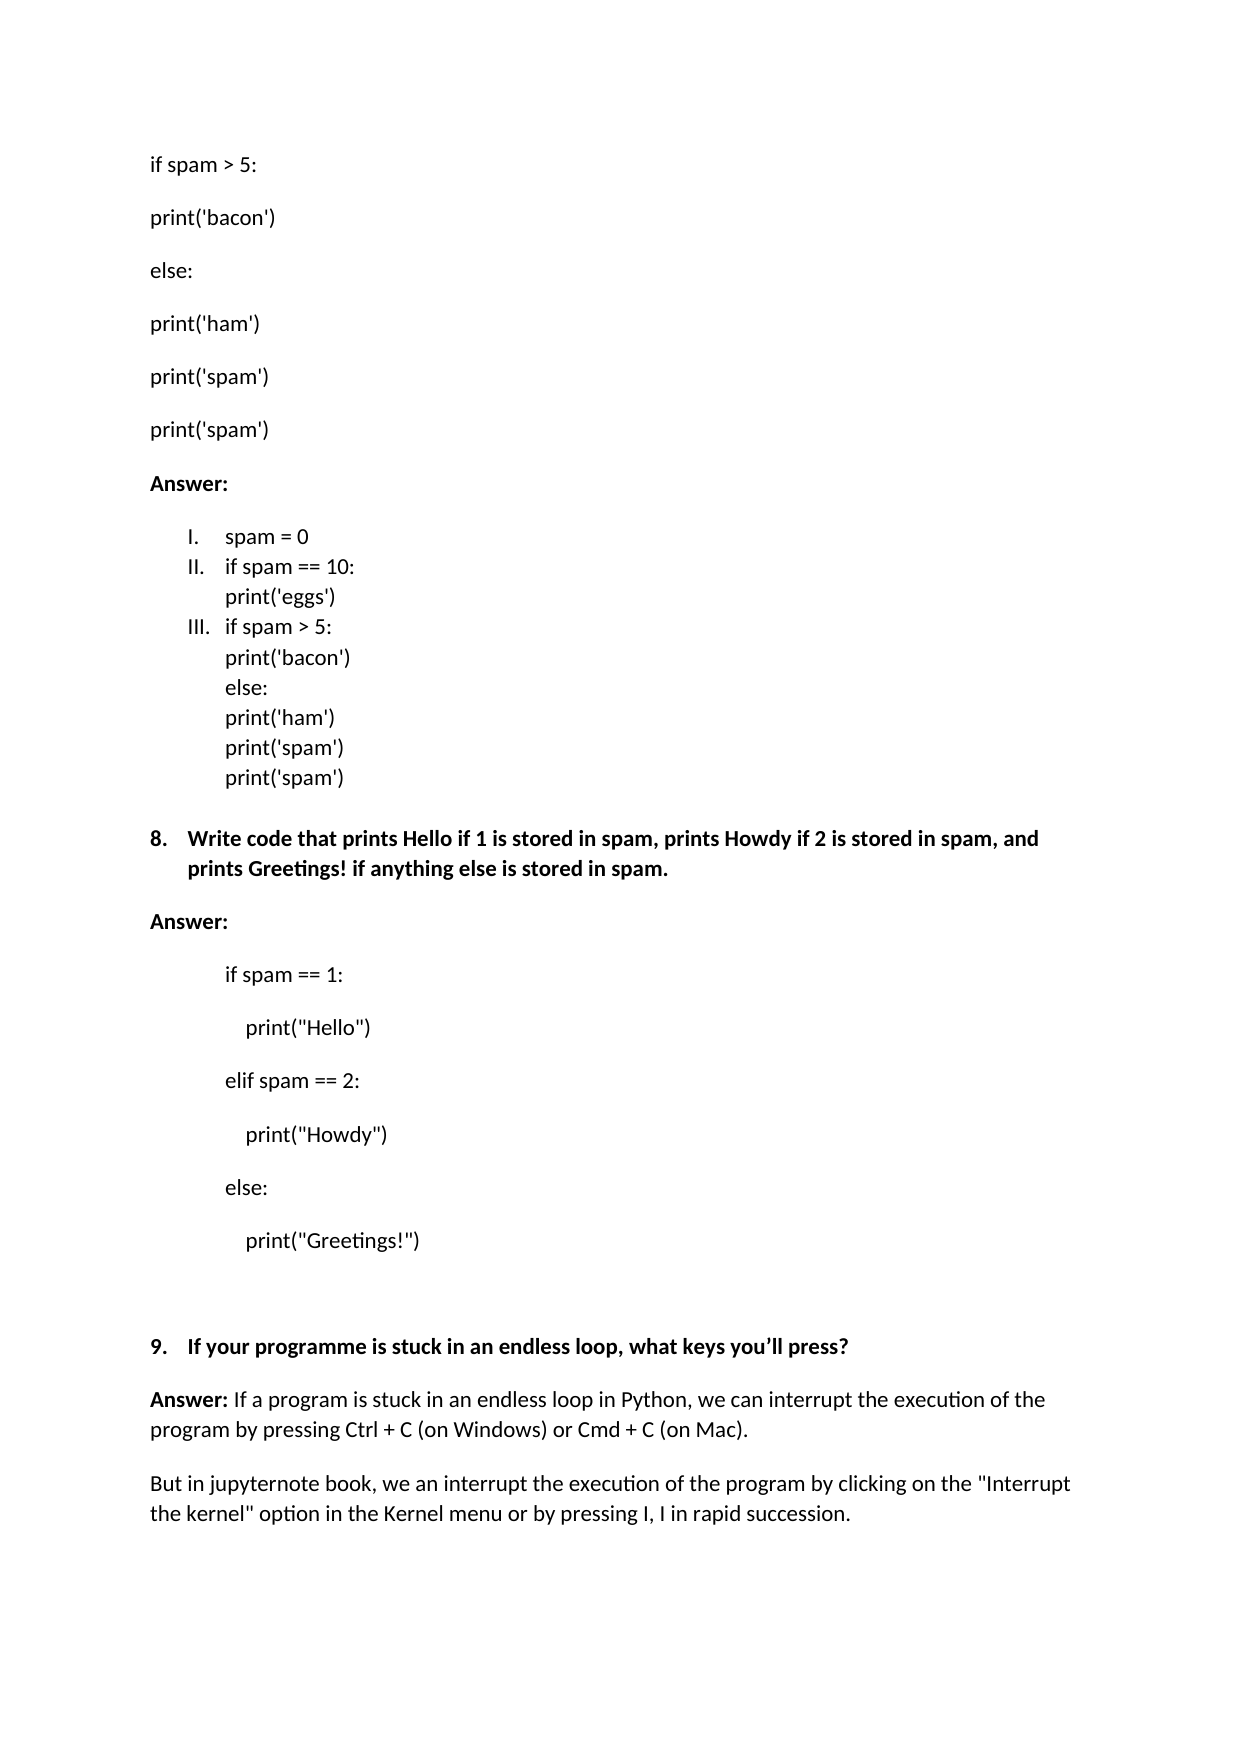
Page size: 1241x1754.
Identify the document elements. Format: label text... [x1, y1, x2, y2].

text print("Howdy") [225, 1120, 1090, 1148]
text else: [150, 256, 1090, 284]
text if spam > 5: [150, 150, 1090, 178]
list if spam > 5: print('bacon') else: print('ham') print('spam') print('spam') [187, 612, 1090, 822]
text else: [225, 1173, 1090, 1201]
text if spam == 1: [225, 960, 1090, 988]
text print('spam') [150, 362, 1090, 391]
list spam = 0 [187, 522, 1090, 550]
text print("Hello") [225, 1013, 1090, 1042]
list if spam == 10: print('eggs') [187, 552, 1090, 610]
text Answer: If a program is stuck in an endless loop in Python, we can interrupt the execution of the program by pressing Ctrl + C (on Windows) or Cmd + C (on Mac). [150, 1385, 1090, 1444]
text elif spam == 2: [225, 1067, 1090, 1095]
text Answer: [150, 469, 1090, 497]
text print("Greetings!") [225, 1226, 1090, 1254]
text print('bacon') [150, 203, 1090, 231]
list Write code that prints Hello if 1 is stored in spam, prints Howdy if 2 is stored in spam, and prints Greetings! if anything else is stored in spam. [150, 824, 1090, 882]
text print('ham') [150, 309, 1090, 337]
text print('spam') [150, 416, 1090, 444]
text But in jupyternote book, we an interrupt the execution of the program by clicking on the "Interrupt the kernel" option in the Kernel menu or by pressing I, I in rapid succession. [150, 1469, 1090, 1557]
text Answer: [150, 907, 1090, 935]
list If your programme is stuck in an endless loop, what keys you’ll press? [150, 1332, 1090, 1360]
